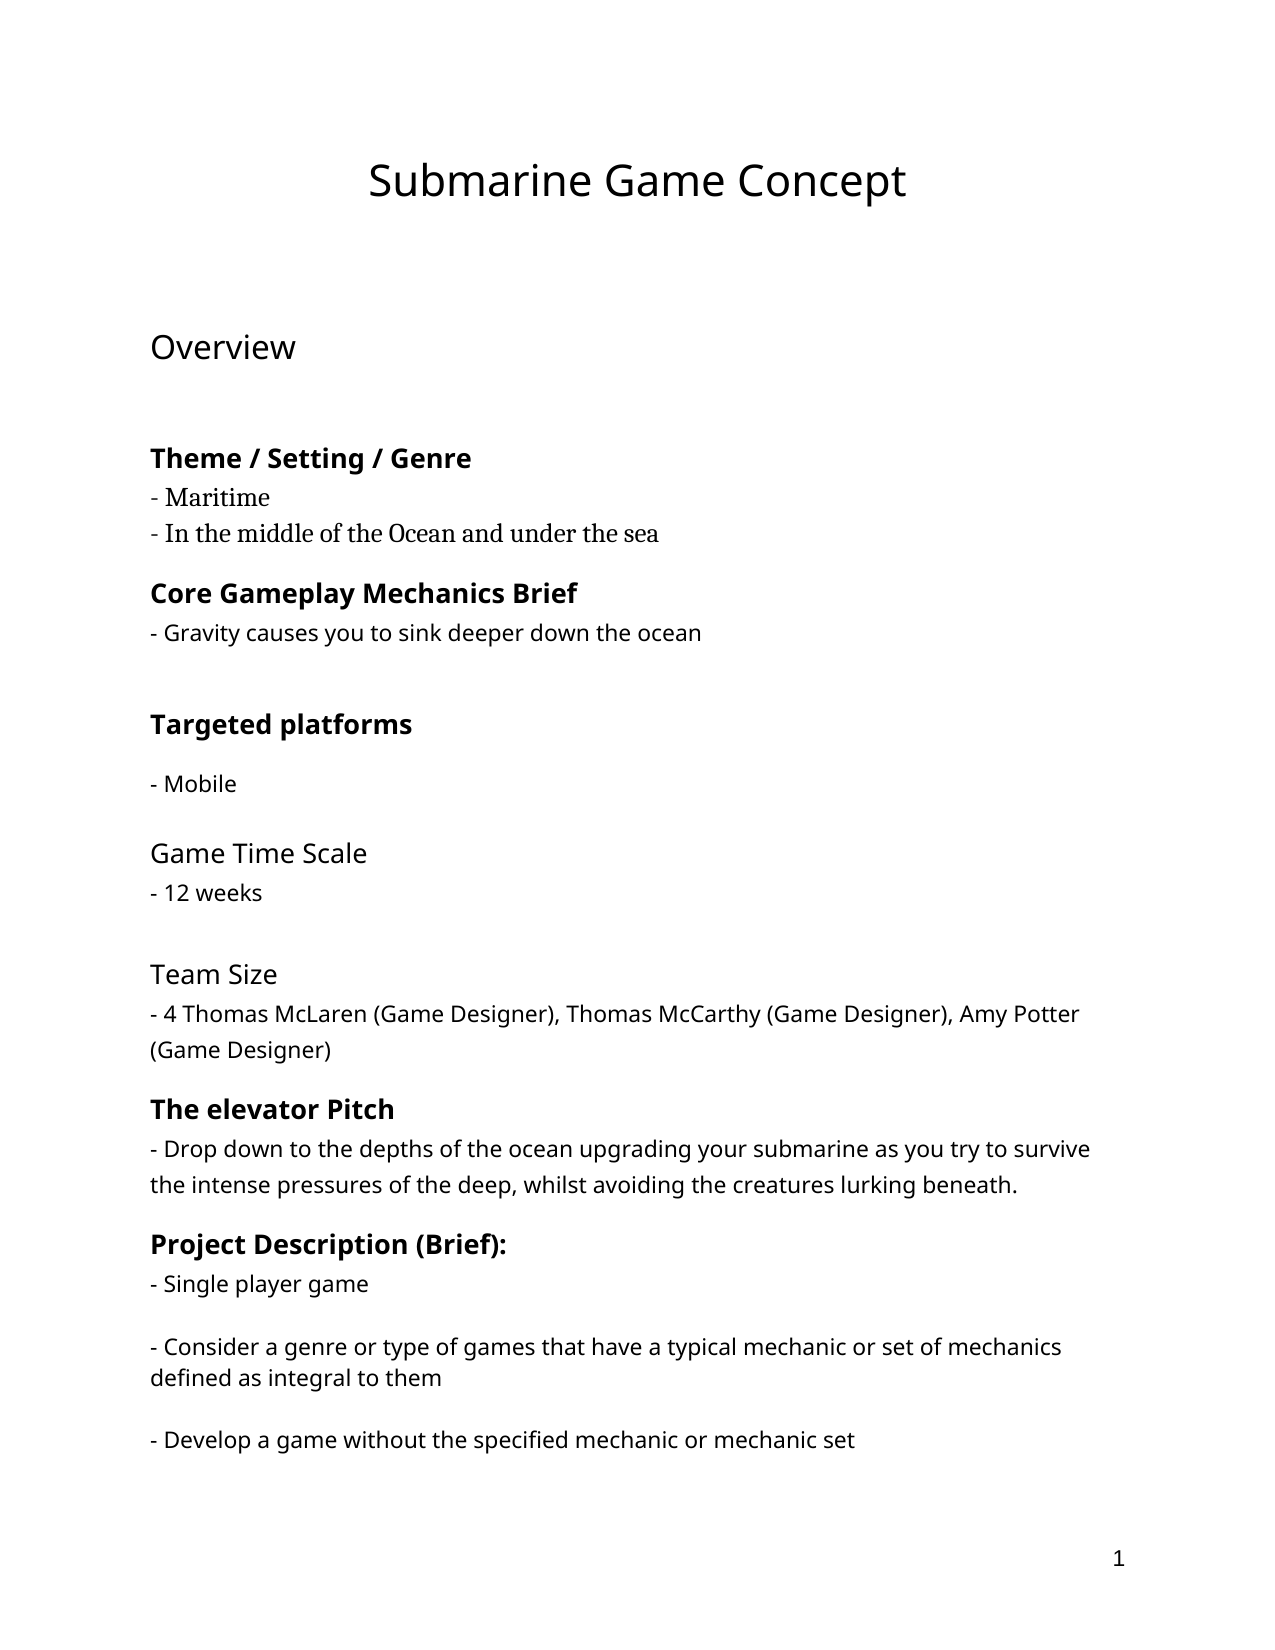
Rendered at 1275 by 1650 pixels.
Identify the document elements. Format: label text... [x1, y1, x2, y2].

text - Single player game [150, 1268, 1125, 1299]
subtitle The elevator Pitch [150, 1090, 1125, 1127]
text Game Time Scale [150, 834, 1125, 871]
text Team Size [150, 955, 1125, 992]
subtitle Theme / Setting / Genre [150, 439, 1125, 476]
text - In the middle of the Ocean and under the sea [150, 518, 1125, 549]
subtitle Core Gameplay Mechanics Brief [150, 574, 1125, 611]
text - Consider a genre or type of games that have a typical mechanic or set of mechanics defined as integral to them [150, 1330, 1125, 1393]
text - 12 weeks [150, 877, 1125, 908]
text - Drop down to the depths of the ocean upgrading your submarine as you try to survive the intense pressures of the deep, whilst avoiding the creatures lurking beneath. [150, 1133, 1125, 1200]
subtitle Targeted platforms [150, 705, 1125, 742]
subtitle Overview [150, 324, 1125, 369]
title Submarine Game Concept [150, 150, 1125, 209]
text - 4 Thomas McLaren (Game Designer), Thomas McCarthy (Game Designer), Amy Potter (Game Designer) [150, 998, 1125, 1065]
text - Develop a game without the specified mechanic or mechanic set [150, 1424, 1125, 1455]
text - Maritime [150, 482, 1125, 513]
text - Gravity causes you to sink deeper down the ocean [150, 617, 1125, 648]
subtitle Project Description (Brief): [150, 1226, 1125, 1262]
subtitle - Mobile [150, 768, 1125, 800]
